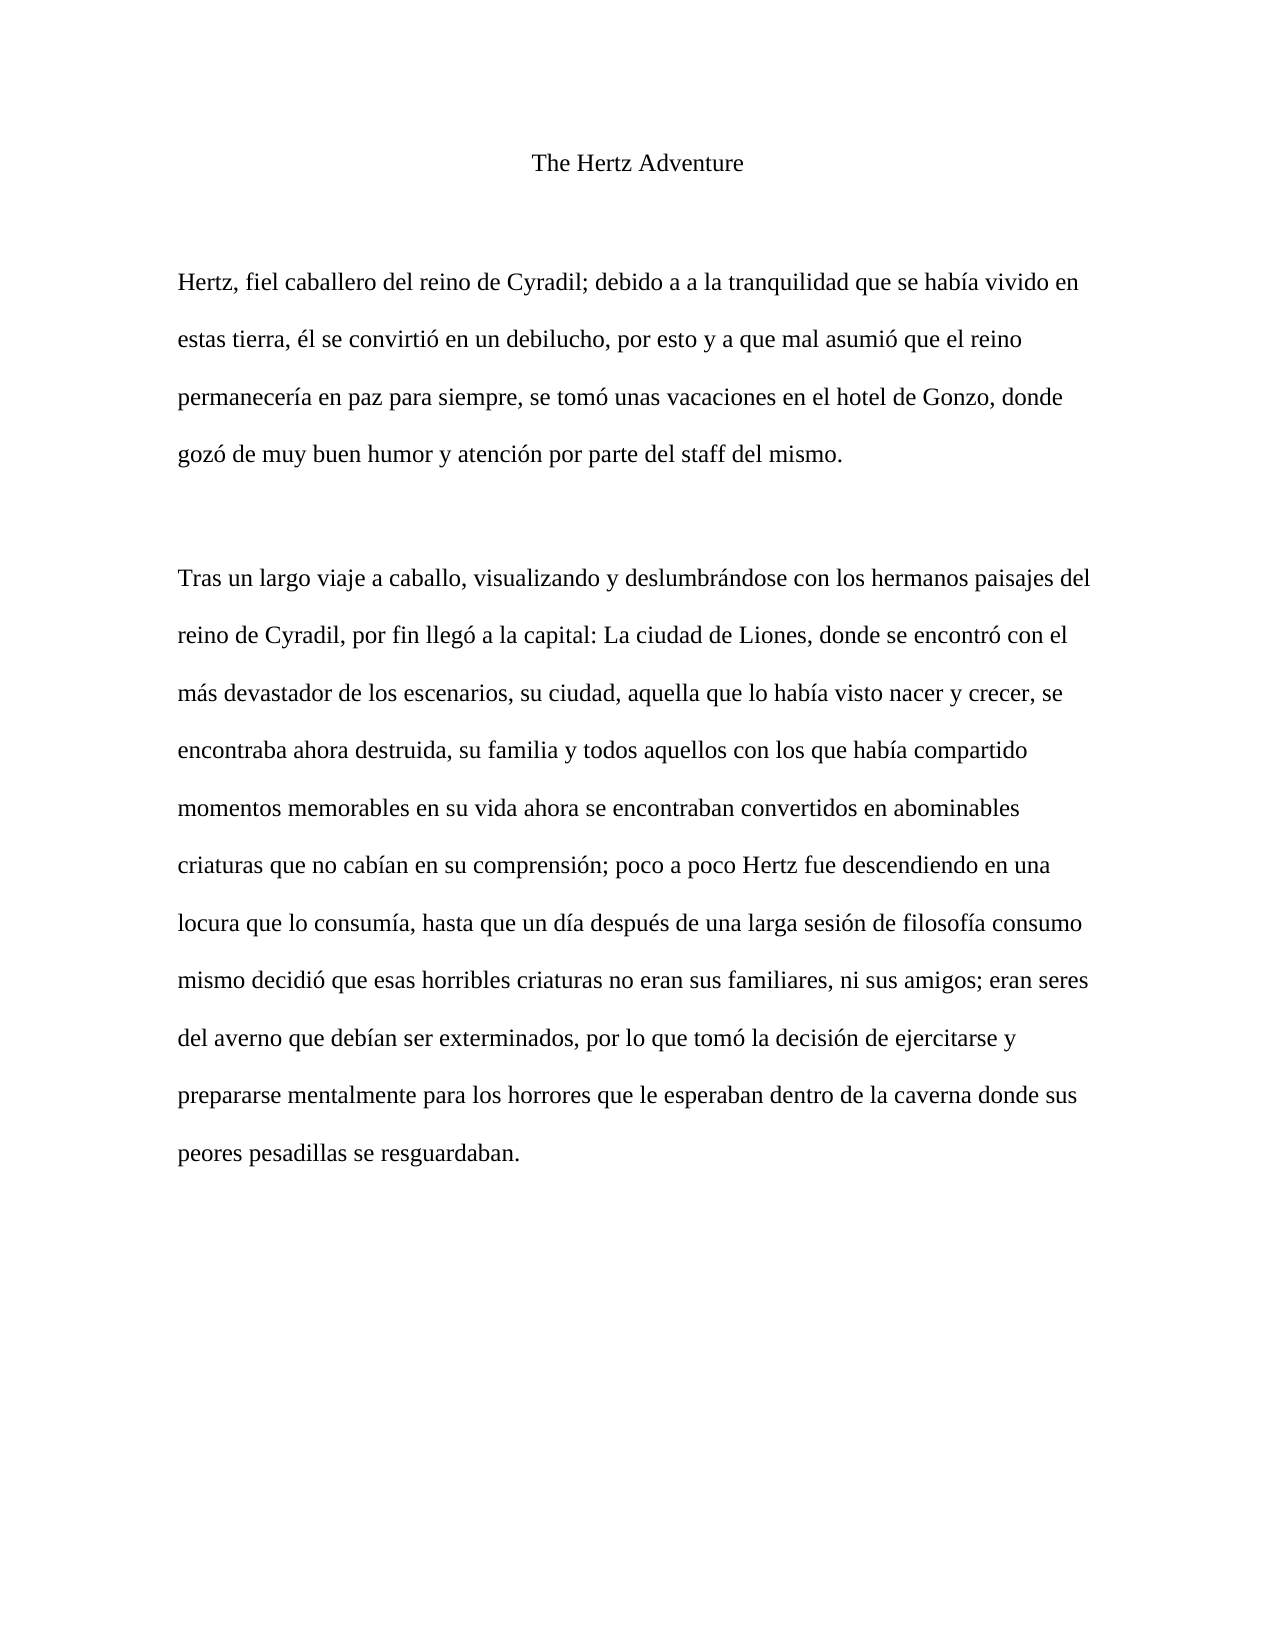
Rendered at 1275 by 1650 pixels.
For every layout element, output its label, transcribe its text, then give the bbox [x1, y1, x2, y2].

text Tras un largo viaje a caballo, visualizando y deslumbrándose con los hermanos paisajes del reino de Cyradil, por fin llegó a la capital: La ciudad de Liones, donde se encontró con el más devastador de los escenarios, su ciudad, aquella que lo había visto nacer y crecer, se encontraba ahora destruida, su familia y todos aquellos con los que había compartido momentos memorables en su vida ahora se encontraban convertidos en abominables criaturas que no cabían en su comprensión; poco a poco Hertz fue descendiendo en una locura que lo consumía, hasta que un día después de una larga sesión de filosofía consumo mismo decidió que esas horribles criaturas no eran sus familiares, ni sus amigos; eran seres del averno que debían ser exterminados, por lo que tomó la decisión de ejercitarse y prepararse mentalmente para los horrores que le esperaban dentro de la caverna donde sus peores pesadillas se resguardaban. [177, 563, 1098, 1166]
text Hertz, fiel caballero del reino de Cyradil; debido a a la tranquilidad que se había vivido en estas tierra, él se convirtió en un debilucho, por esto y a que mal asumió que el reino permanecería en paz para siempre, se tomó unas vacaciones en el hotel de Gonzo, donde gozó de muy buen humor y atención por parte del staff del mismo. [177, 267, 1098, 468]
text The Hertz Adventure [177, 148, 1098, 176]
